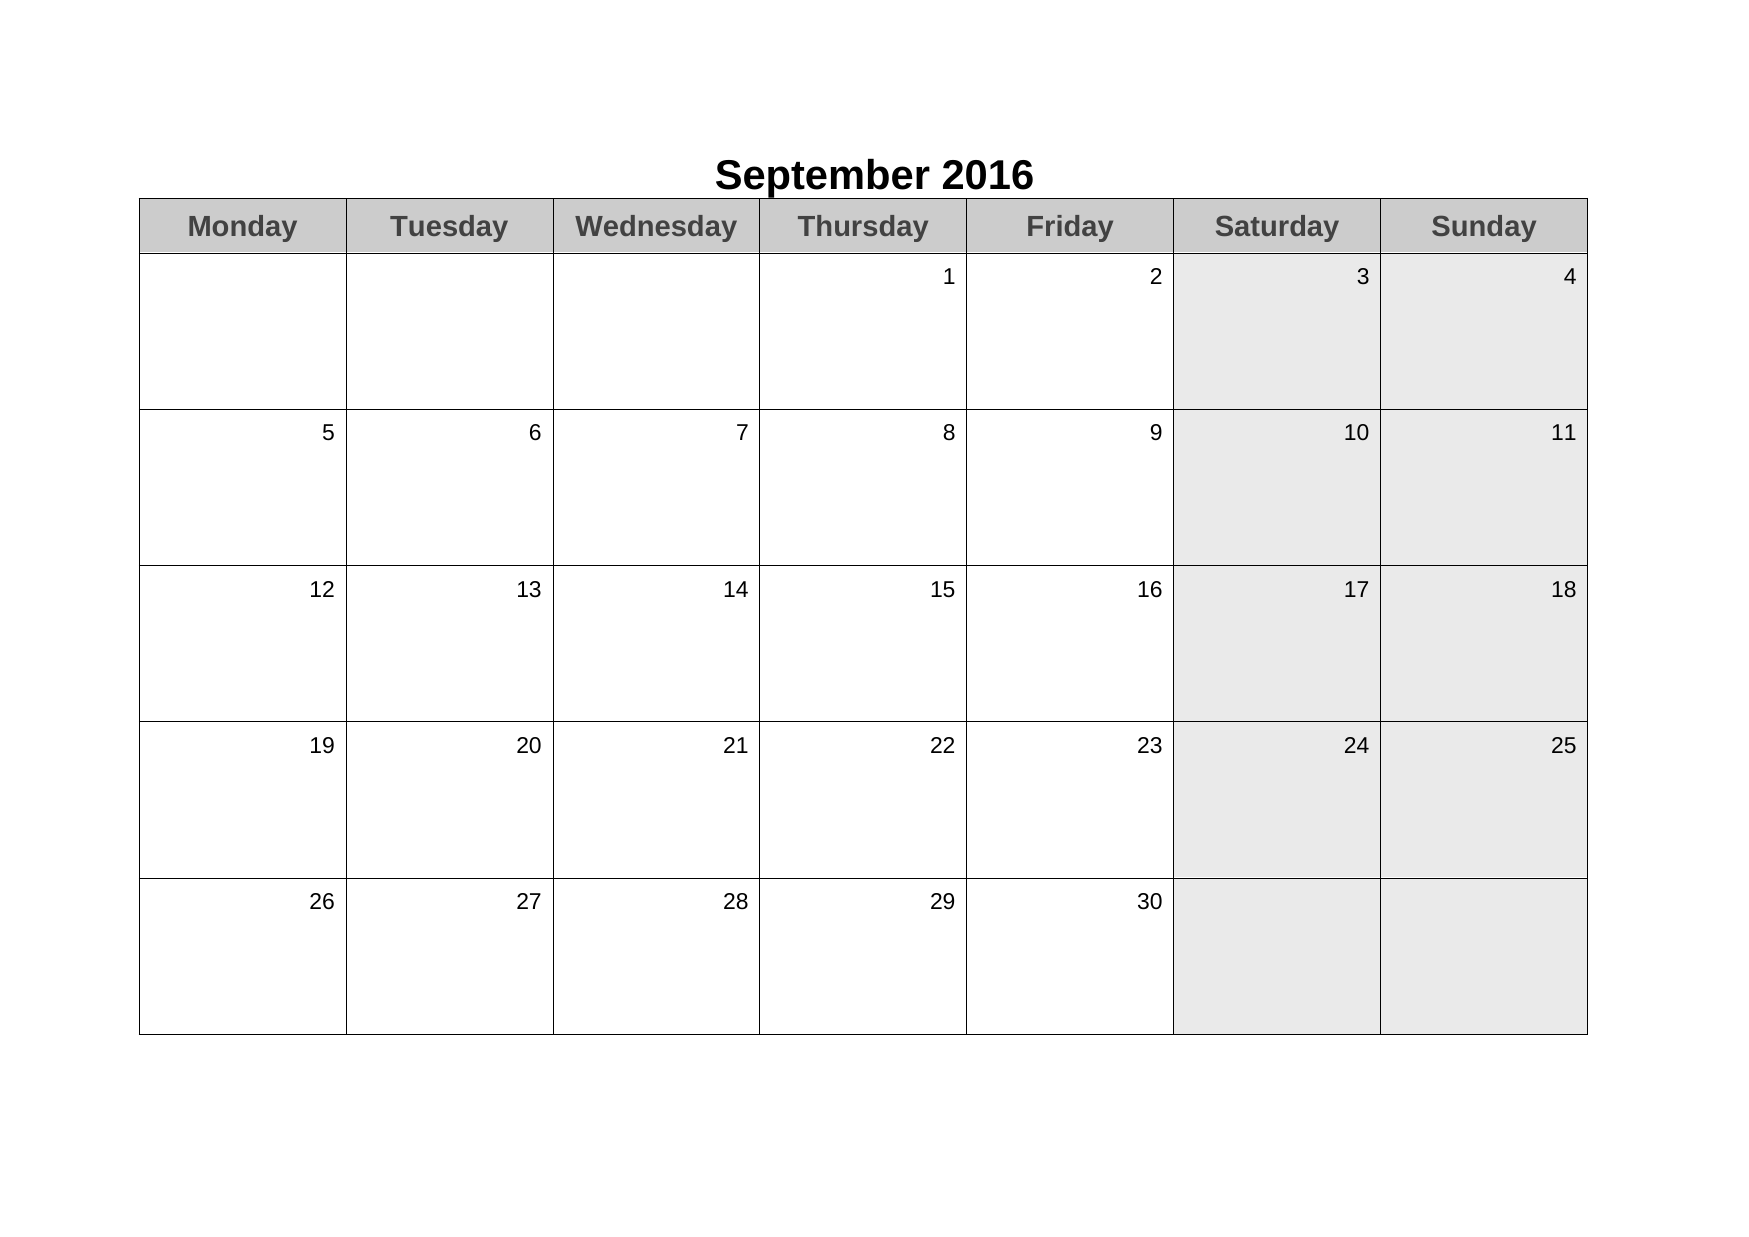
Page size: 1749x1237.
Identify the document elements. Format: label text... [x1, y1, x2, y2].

table_cell 12 [140, 566, 346, 721]
table_header Monday [140, 199, 346, 252]
table_cell 18 [1381, 566, 1587, 721]
table_cell 4 [1381, 254, 1587, 409]
table_cell 23 [967, 722, 1173, 877]
table_cell 10 [1174, 410, 1380, 565]
table_cell 6 [347, 410, 553, 565]
table_cell 26 [140, 879, 346, 1034]
table_cell 5 [140, 410, 346, 565]
table_cell 28 [554, 879, 759, 1034]
table_cell 11 [1381, 410, 1587, 565]
table_header Friday [967, 199, 1173, 252]
table_header Sunday [1381, 199, 1587, 252]
text September 2016 [150, 150, 1599, 198]
table_cell 22 [760, 722, 966, 877]
table_cell 3 [1174, 254, 1380, 409]
table_cell 20 [347, 722, 553, 877]
table_cell [1381, 879, 1587, 1034]
table_cell 24 [1174, 722, 1380, 877]
table_cell 1 [760, 254, 966, 409]
table_cell 17 [1174, 566, 1380, 721]
table_cell 15 [760, 566, 966, 721]
table_cell 16 [967, 566, 1173, 721]
table_header Tuesday [347, 199, 553, 252]
table_cell 30 [967, 879, 1173, 1034]
table_cell 21 [554, 722, 759, 877]
table_cell 14 [554, 566, 759, 721]
table_cell 7 [554, 410, 759, 565]
table_cell 13 [347, 566, 553, 721]
table_cell 27 [347, 879, 553, 1034]
table_cell 2 [967, 254, 1173, 409]
table_header Saturday [1174, 199, 1380, 252]
table_cell 25 [1381, 722, 1587, 877]
table_cell [140, 254, 346, 409]
table_cell 9 [967, 410, 1173, 565]
table_cell 8 [760, 410, 966, 565]
table_cell [347, 254, 553, 409]
table_header Wednesday [554, 199, 759, 252]
table_cell 19 [140, 722, 346, 877]
table_header Thursday [760, 199, 966, 252]
table_cell [1174, 879, 1380, 1034]
table_cell 29 [760, 879, 966, 1034]
table_cell [554, 254, 759, 409]
